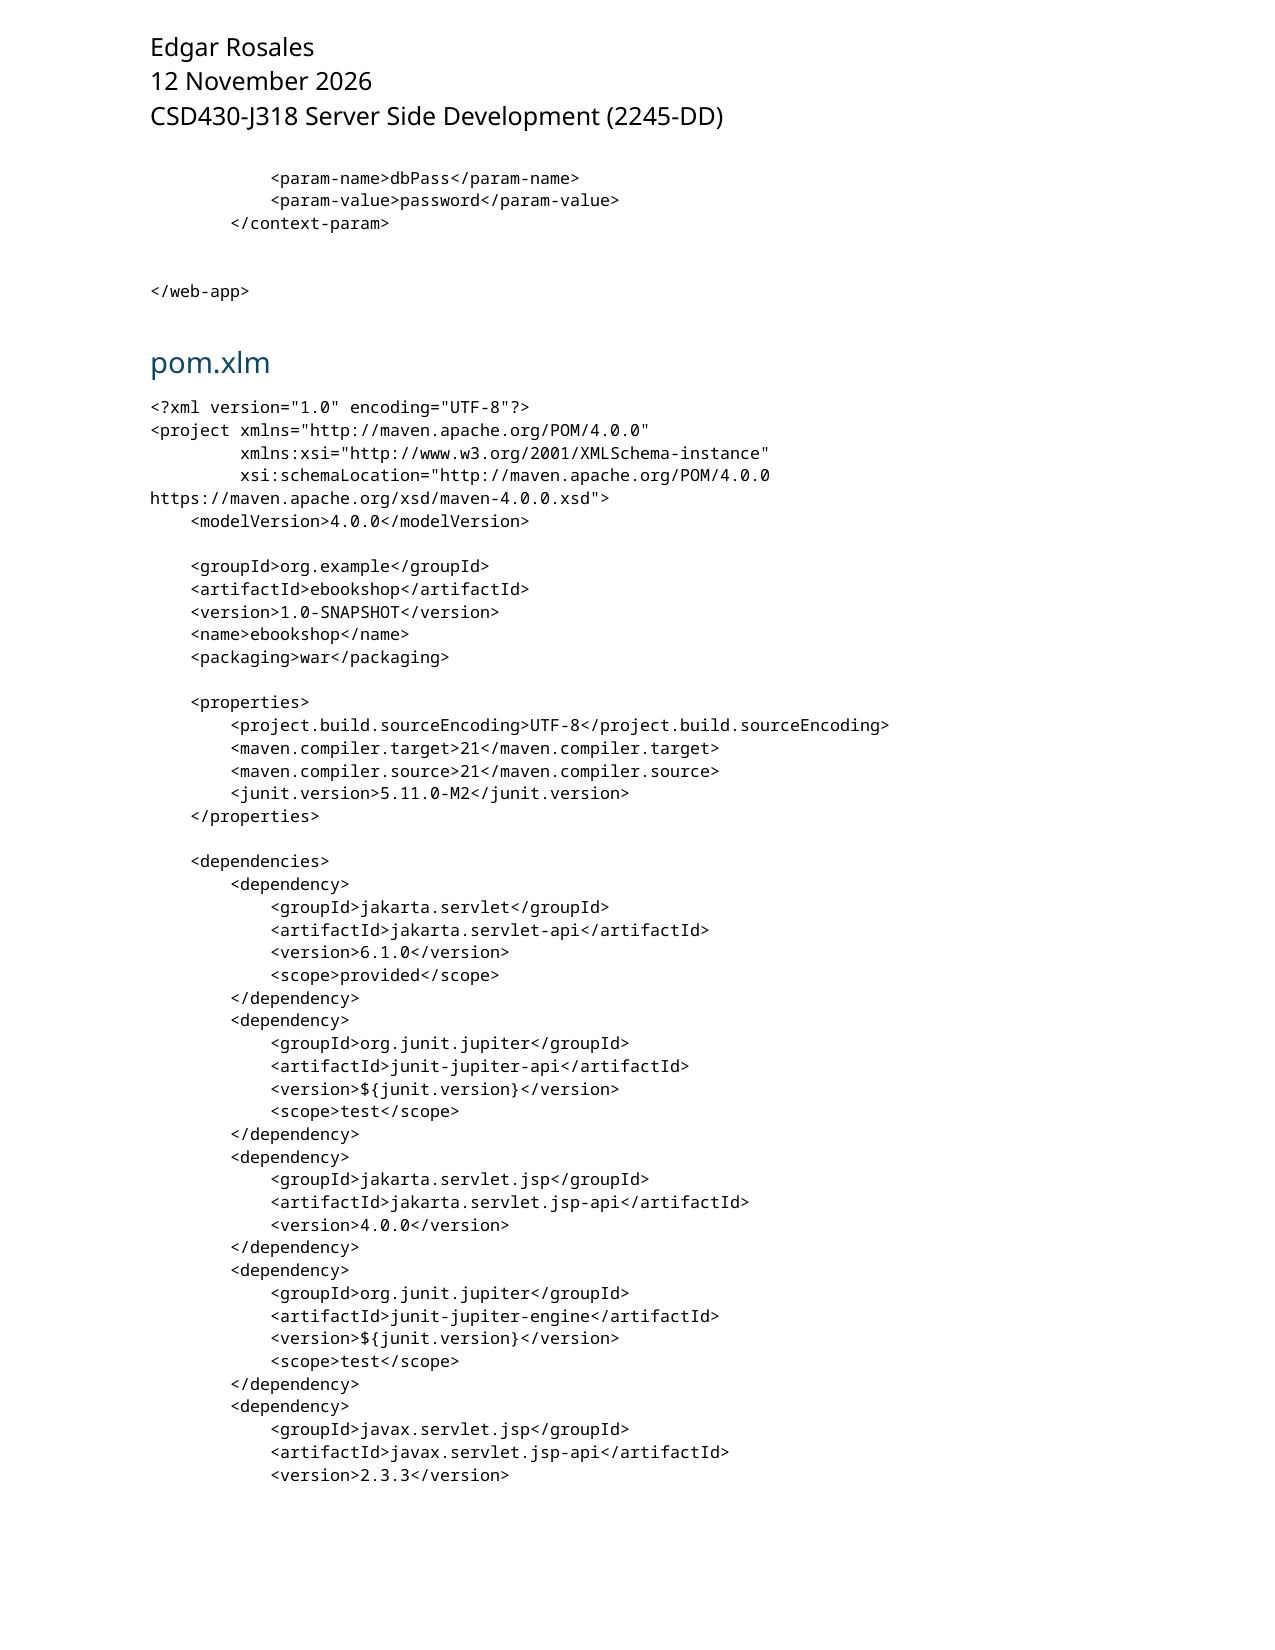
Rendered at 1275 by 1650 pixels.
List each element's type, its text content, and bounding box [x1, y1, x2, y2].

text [150, 166, 1125, 302]
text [150, 396, 1125, 1486]
subtitle pom.xlm [150, 342, 1125, 382]
